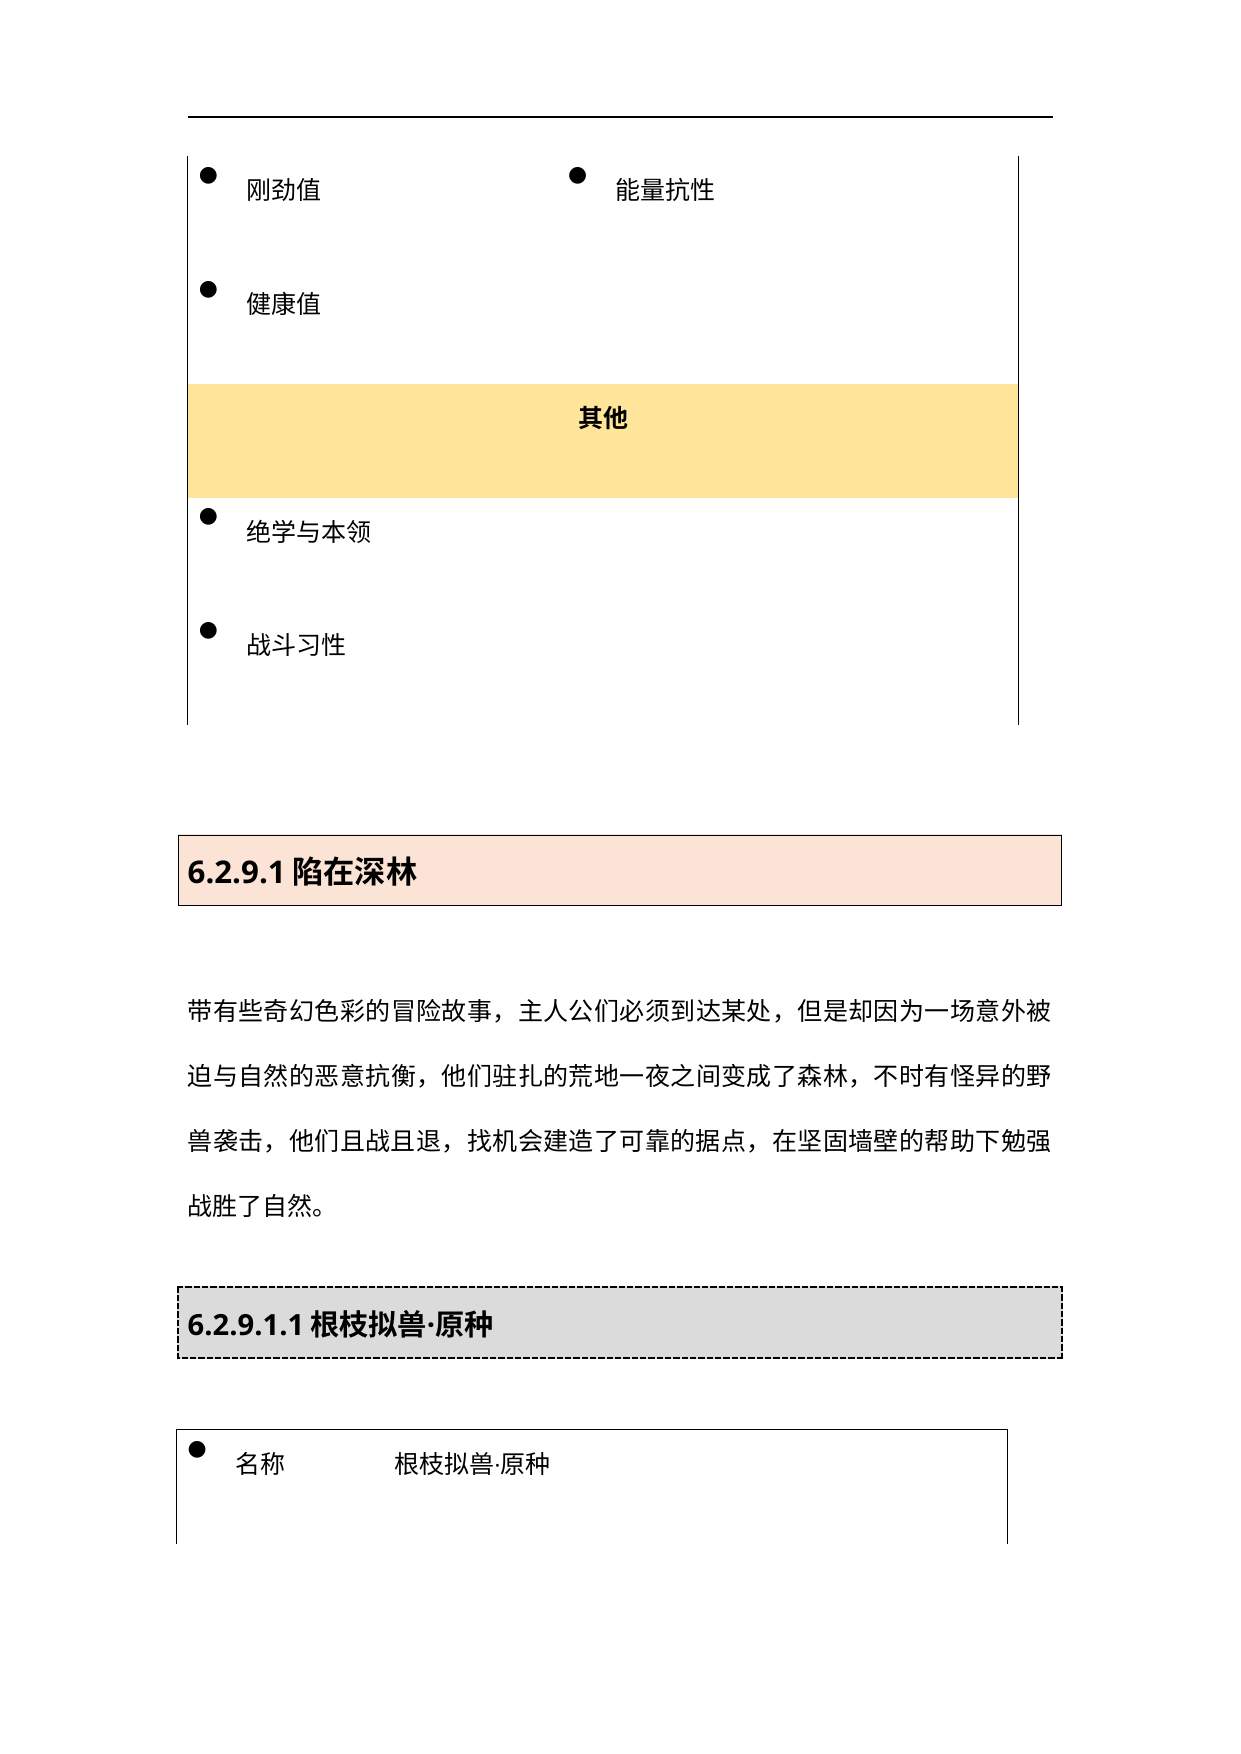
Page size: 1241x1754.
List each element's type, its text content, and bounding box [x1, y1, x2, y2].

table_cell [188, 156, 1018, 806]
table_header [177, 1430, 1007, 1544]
subtitle 6.2.9.1.1根枝拟兽·原种 [177, 1286, 1063, 1359]
subtitle 6.2.9.1陷在深林 [179, 836, 1061, 905]
text 带有些奇幻色彩的冒险故事，主人公们必须到达某处，但是却因为一场意外被迫与自然的恶意抗衡，他们驻扎的荒地一夜之间变成了森林，不时有怪异的野兽袭击，他们且战且退，找机会建造了可靠的据点，在坚固墙壁的帮助下勉强战胜了自然。 [187, 977, 1053, 1237]
